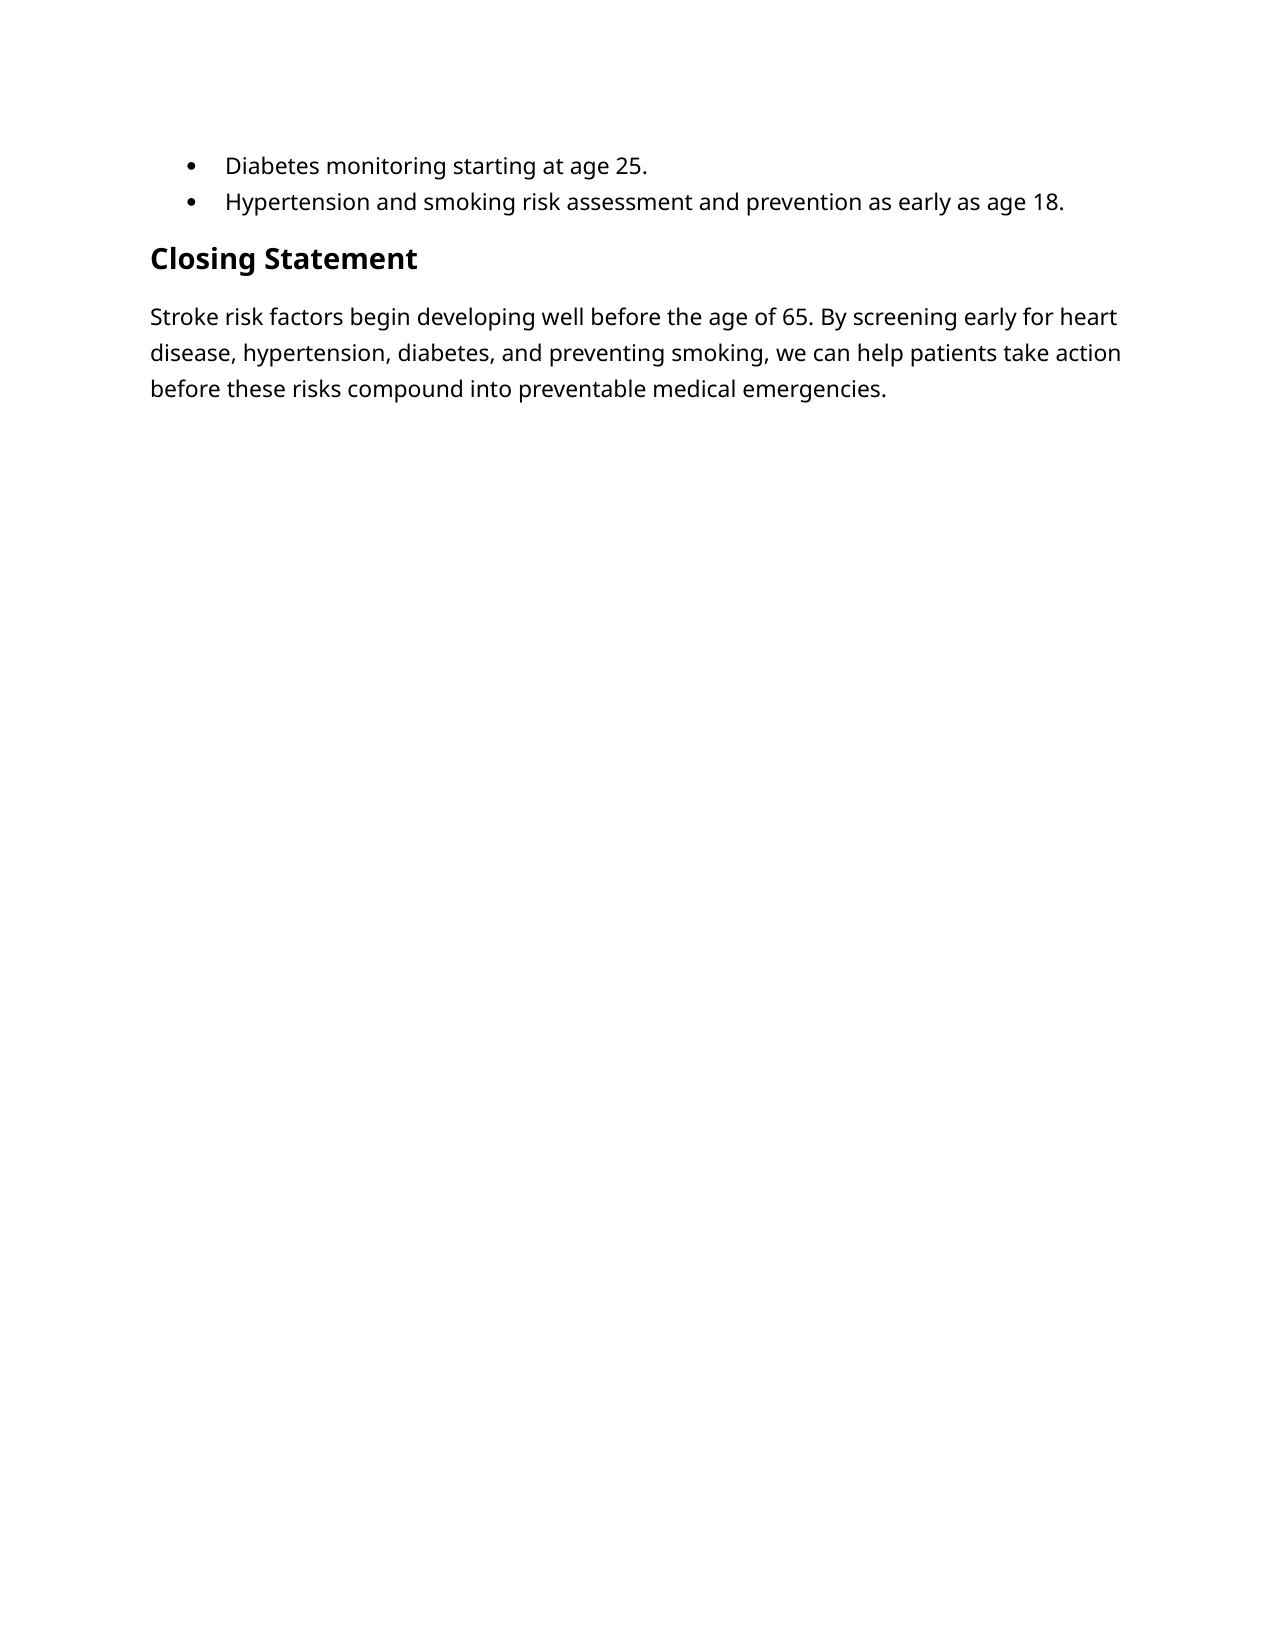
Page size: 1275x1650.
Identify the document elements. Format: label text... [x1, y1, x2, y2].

list Diabetes monitoring starting at age 25. [187, 150, 1125, 181]
list Hypertension and smoking risk assessment and prevention as early as age 18. [187, 186, 1125, 217]
text Closing Statement [150, 238, 1125, 278]
